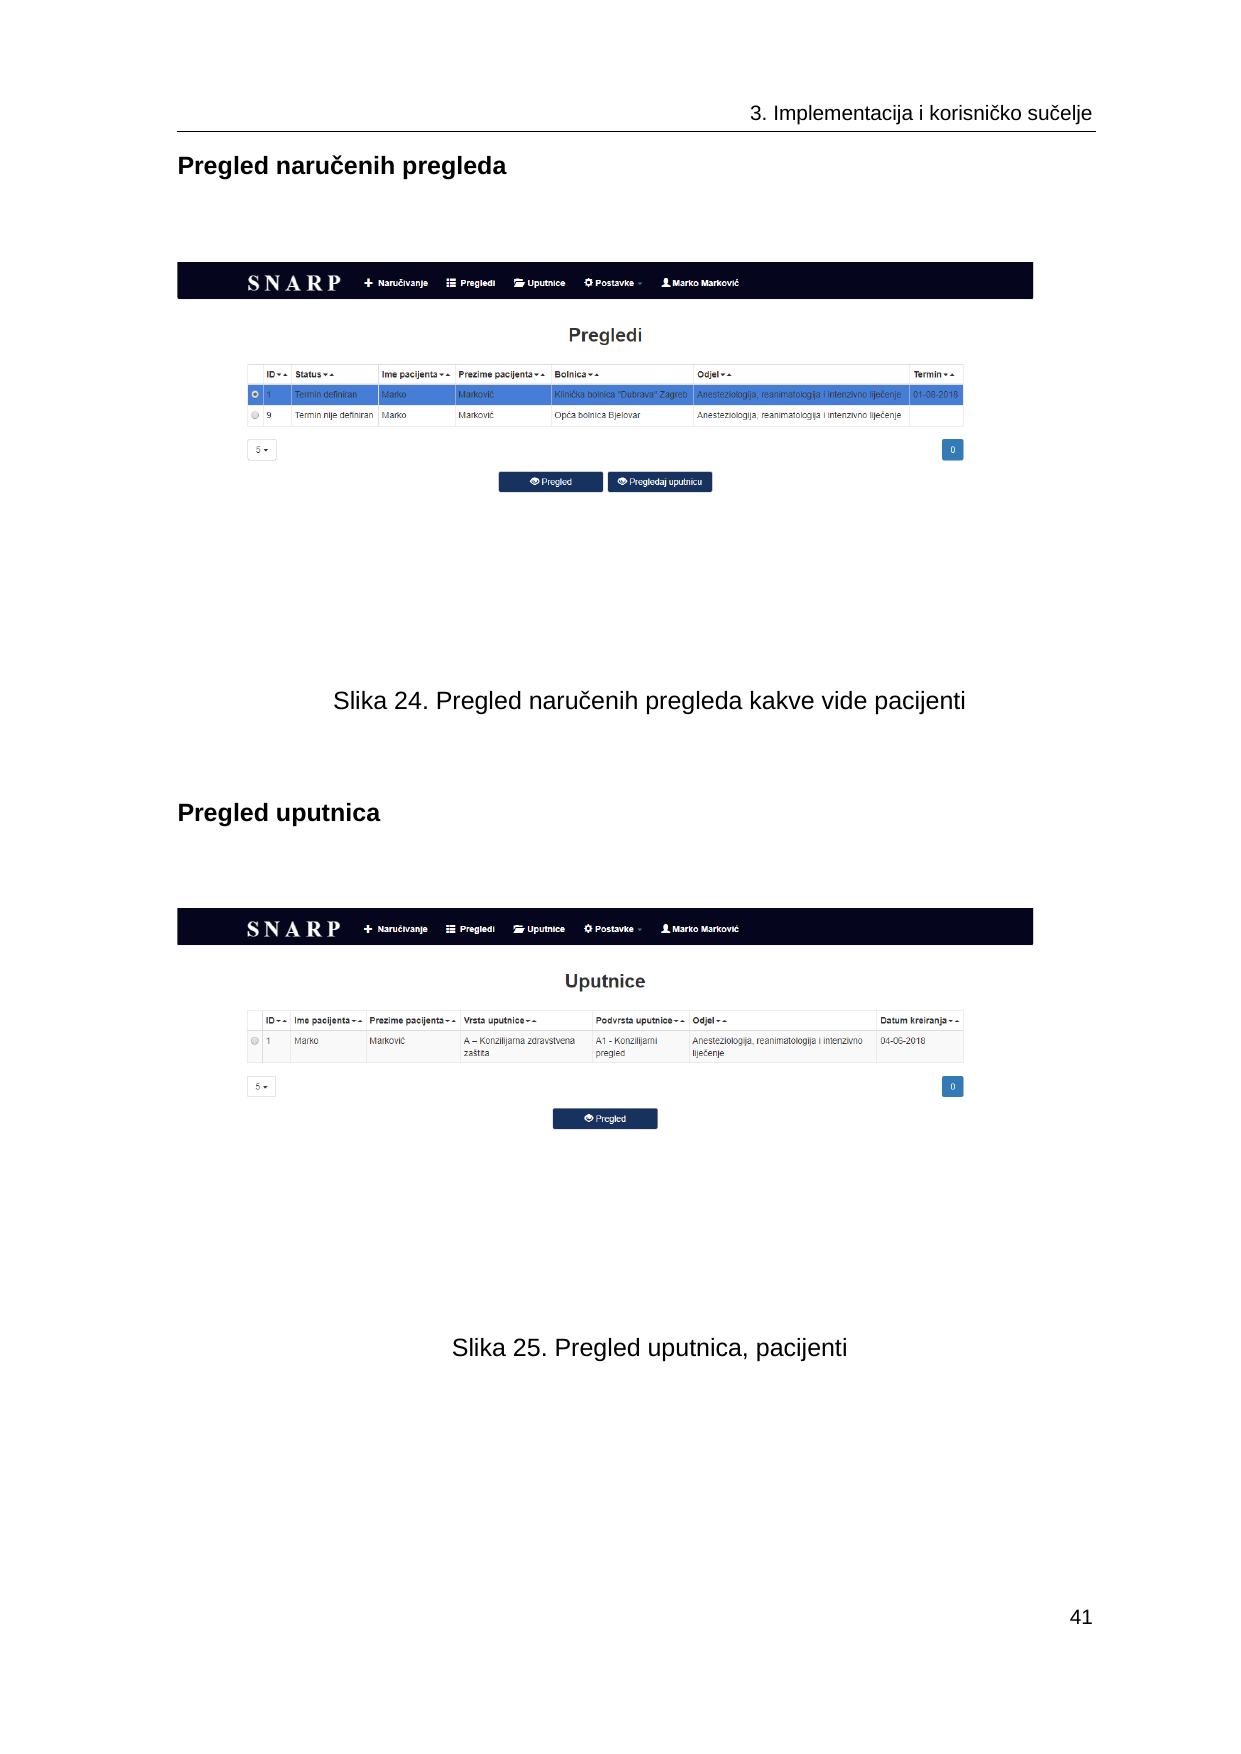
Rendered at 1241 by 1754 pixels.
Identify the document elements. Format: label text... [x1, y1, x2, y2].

picture [177, 262, 1034, 660]
text Slika 24. Pregled naručenih pregleda kakve vide pacijenti [177, 686, 1092, 715]
picture [177, 908, 1034, 1306]
text Pregled uputnica [177, 798, 1092, 826]
text Slika 25. Pregled uputnica, pacijenti [177, 1332, 1092, 1361]
text Pregled naručenih pregleda [177, 151, 1092, 180]
